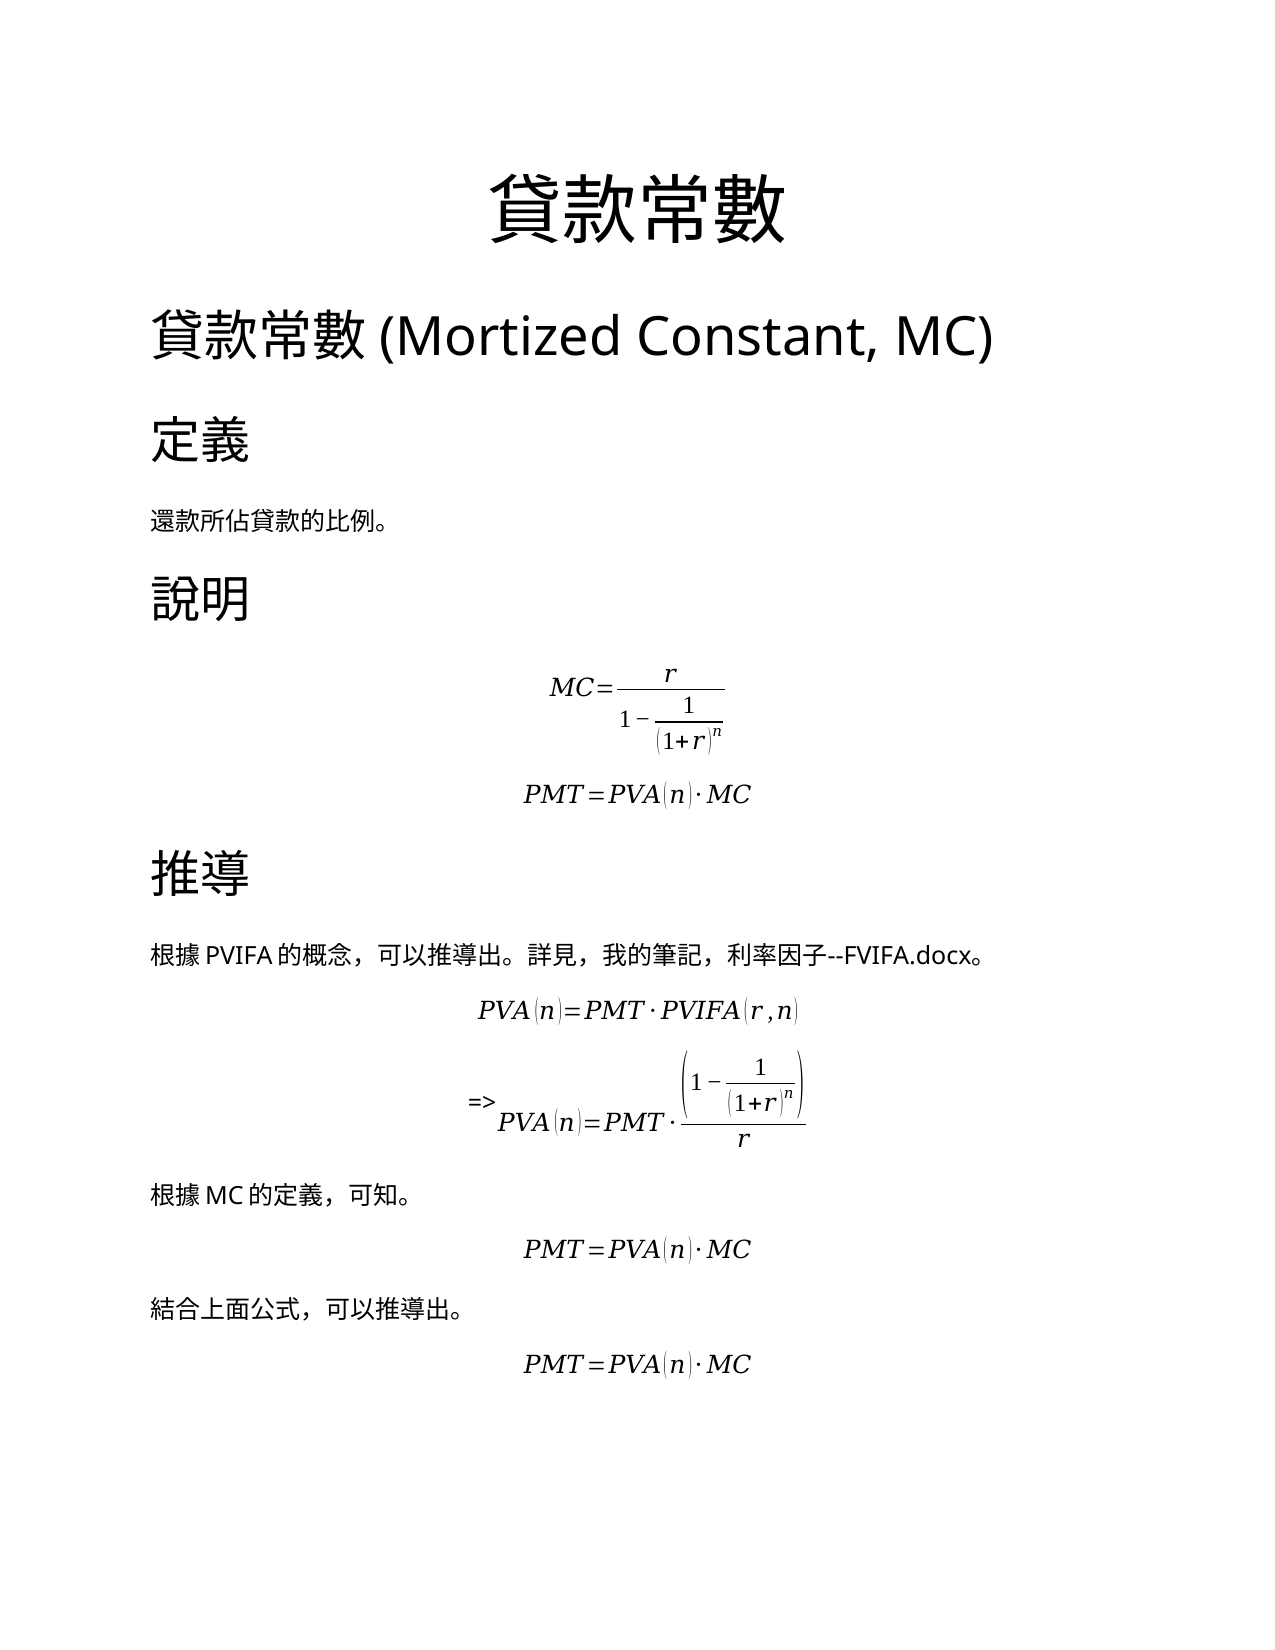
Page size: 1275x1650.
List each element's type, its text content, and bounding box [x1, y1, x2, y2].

text 說明 [150, 560, 1125, 632]
text 貸款常數 [150, 150, 1125, 259]
text 貸款常數 (Mortized Constant, MC) [150, 293, 1125, 371]
text 結合上面公式，可以推導出。 [150, 1290, 1125, 1326]
text 根據MC的定義，可知。 [150, 1175, 1125, 1211]
text 定義 [150, 400, 1125, 473]
text => [150, 1050, 1125, 1153]
text 推導 [150, 835, 1125, 907]
text 根據PVIFA的概念，可以推導出。詳見，我的筆記，利率因子--FVIFA.docx。 [150, 935, 1125, 972]
text 還款所佔貸款的比例。 [150, 501, 1125, 537]
